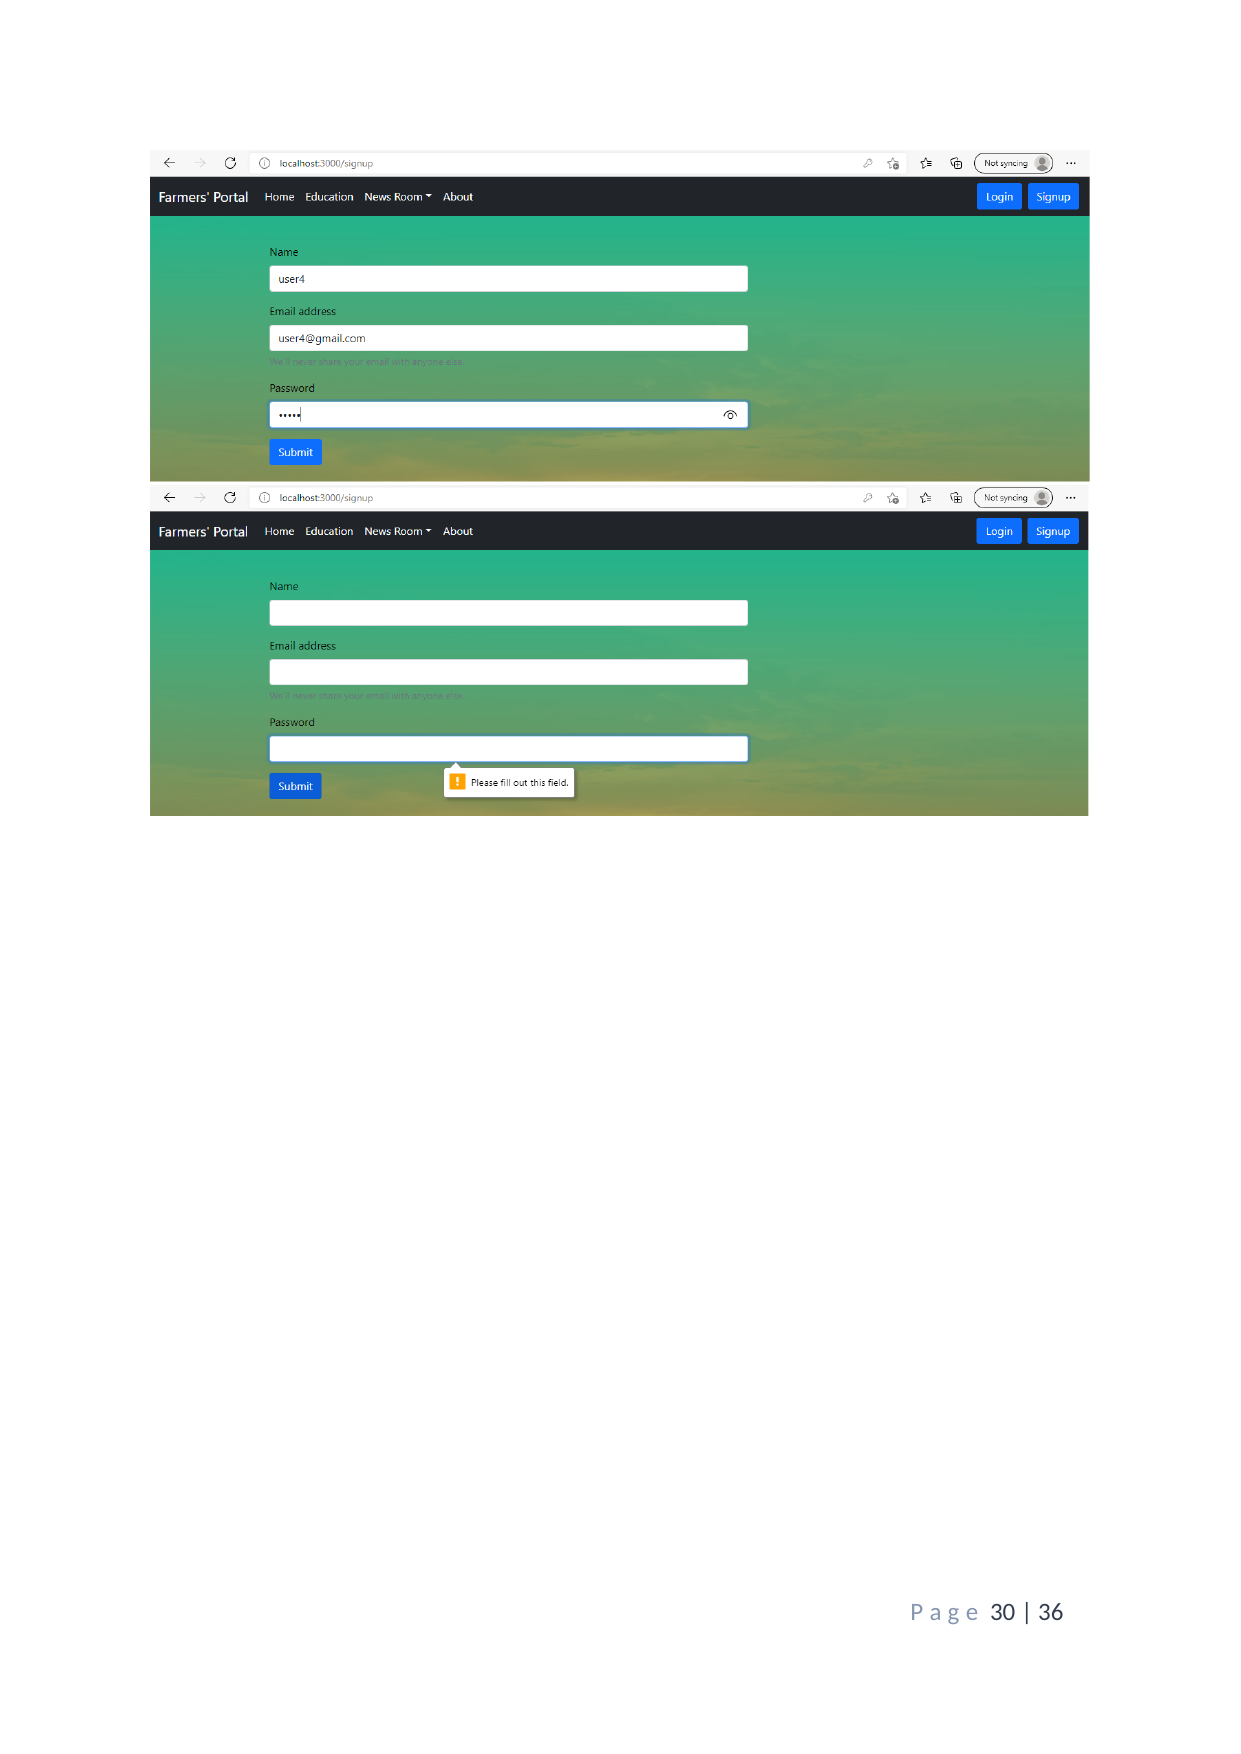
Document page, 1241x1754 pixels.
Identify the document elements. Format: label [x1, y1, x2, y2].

picture [150, 485, 1089, 876]
picture [150, 150, 1090, 482]
